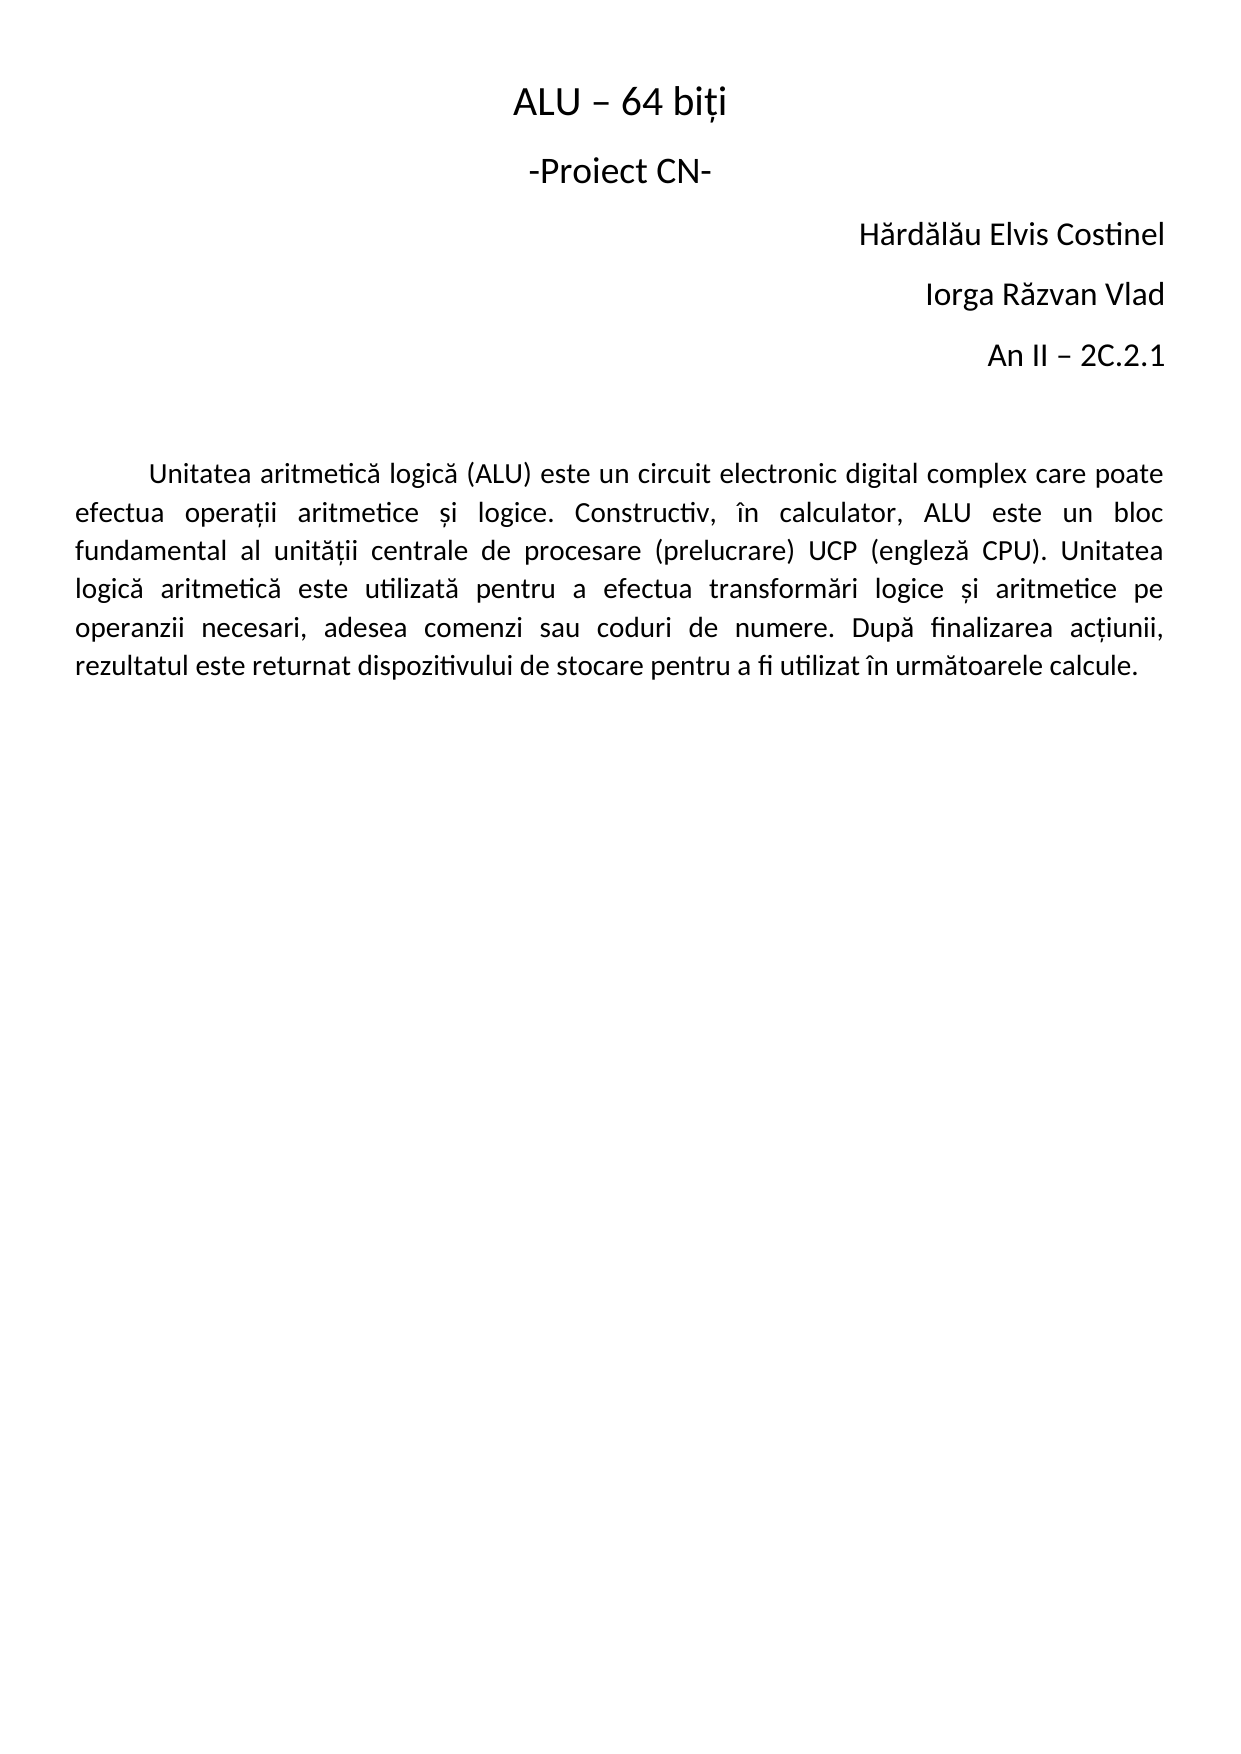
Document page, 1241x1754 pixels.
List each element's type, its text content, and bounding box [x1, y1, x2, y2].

text -Proiect CN- [75, 147, 1165, 192]
text ALU – 64 biți [75, 75, 1165, 126]
text Hărdălău Elvis Costinel [75, 213, 1165, 253]
text An II – 2C.2.1 [75, 334, 1165, 375]
text Unitatea aritmetică logică (ALU) este un circuit electronic digital complex care poate efectua operații aritmetice și logice. Constructiv, în calculator, ALU este un bloc fundamental al unității centrale de procesare (prelucrare) UCP (engleză CPU). Unitatea logică aritmetică este utilizată pentru a efectua transformări logice și aritmetice pe operanzii necesari, adesea comenzi sau coduri de numere. După finalizarea acțiunii, rezultatul este returnat dispozitivului de stocare pentru a fi utilizat în următoarele calcule. [75, 455, 1165, 683]
text Iorga Răzvan Vlad [75, 273, 1165, 314]
